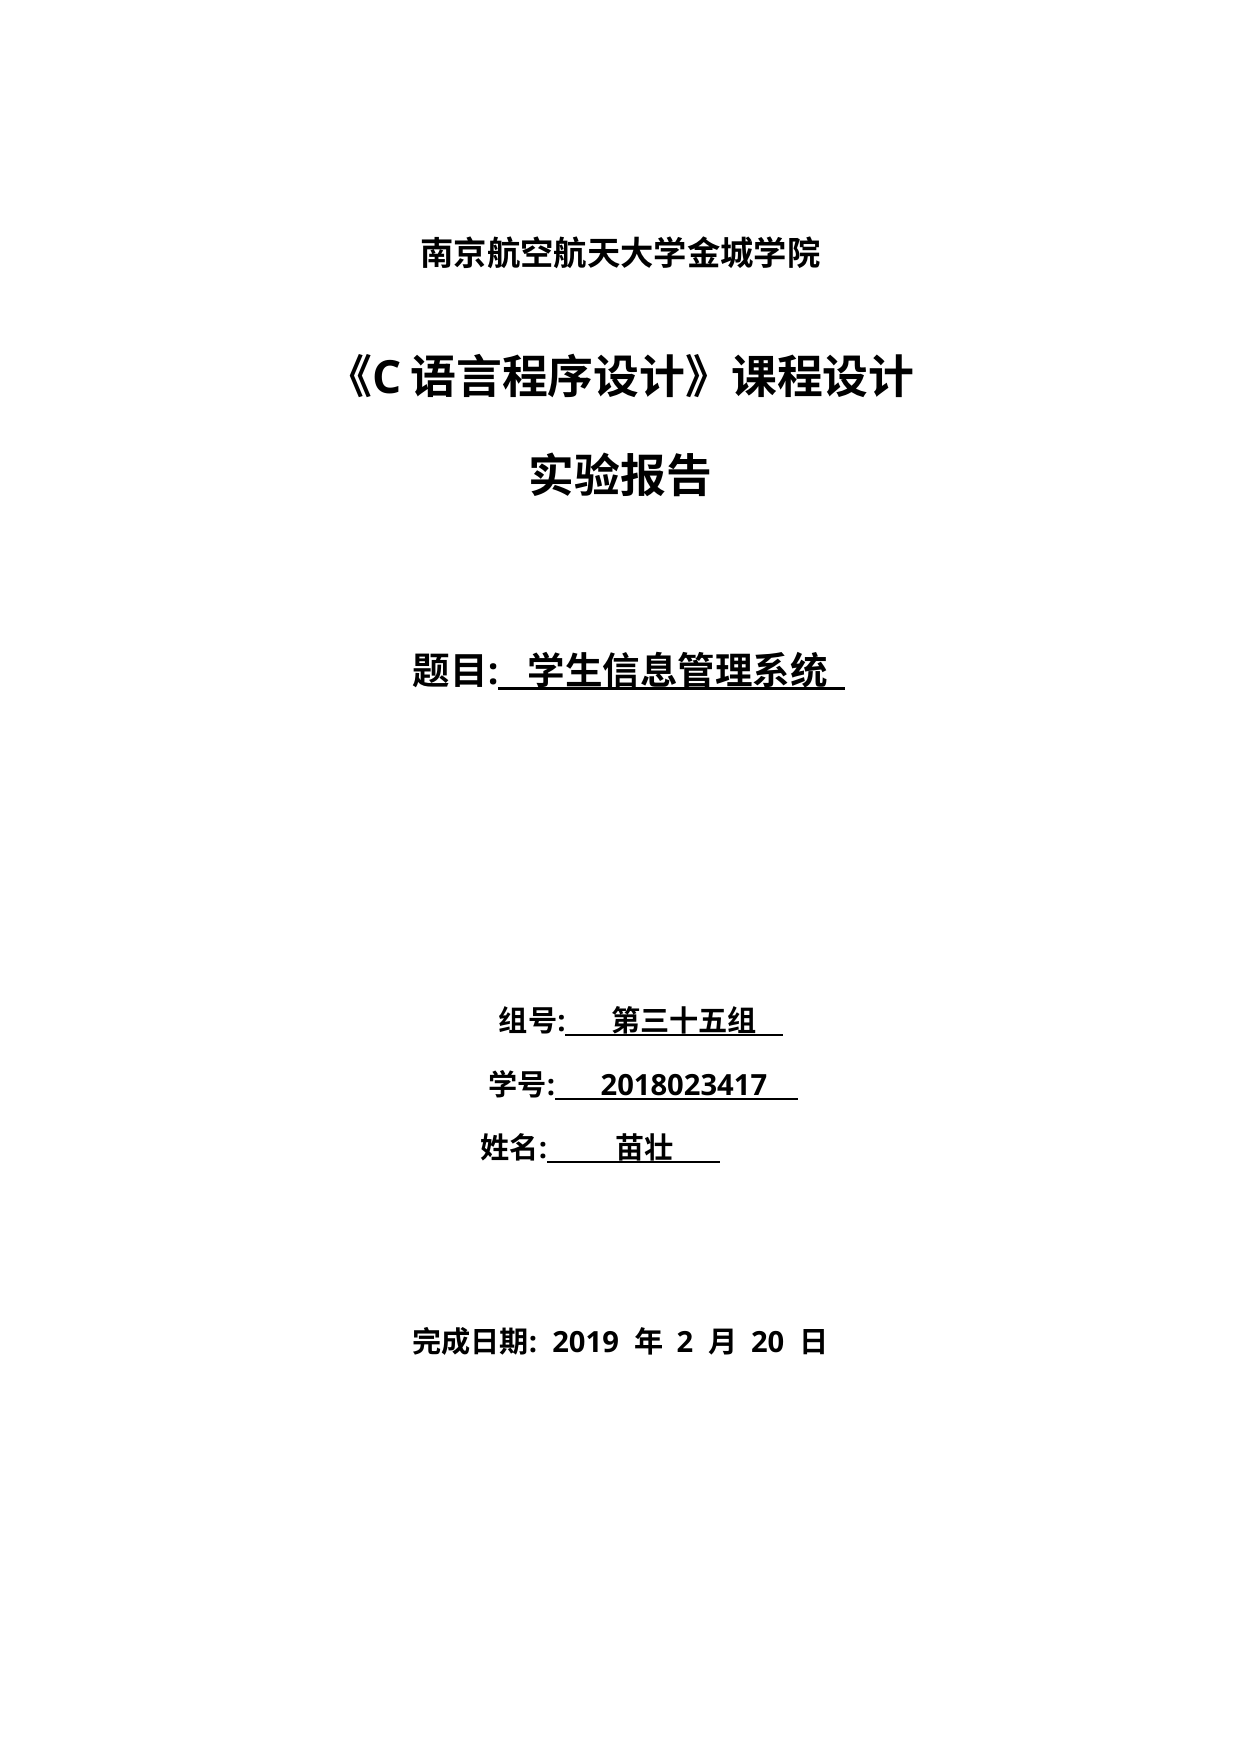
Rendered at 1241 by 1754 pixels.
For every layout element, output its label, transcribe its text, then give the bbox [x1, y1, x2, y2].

text 组号: 第三十五组 [187, 998, 1053, 1040]
text 完成日期: 2019 年 2 月 20 日 [187, 1319, 1053, 1361]
text 《C语言程序设计》课程设计 [187, 340, 1053, 407]
text 姓名: 苗壮 [187, 1125, 1053, 1167]
text 南京航空航天大学金城学院 [187, 227, 1053, 275]
text 实验报告 [187, 439, 1053, 506]
text 题目: 学生信息管理系统 [187, 636, 1053, 701]
text 学号: 2018023417 [187, 1062, 1053, 1104]
